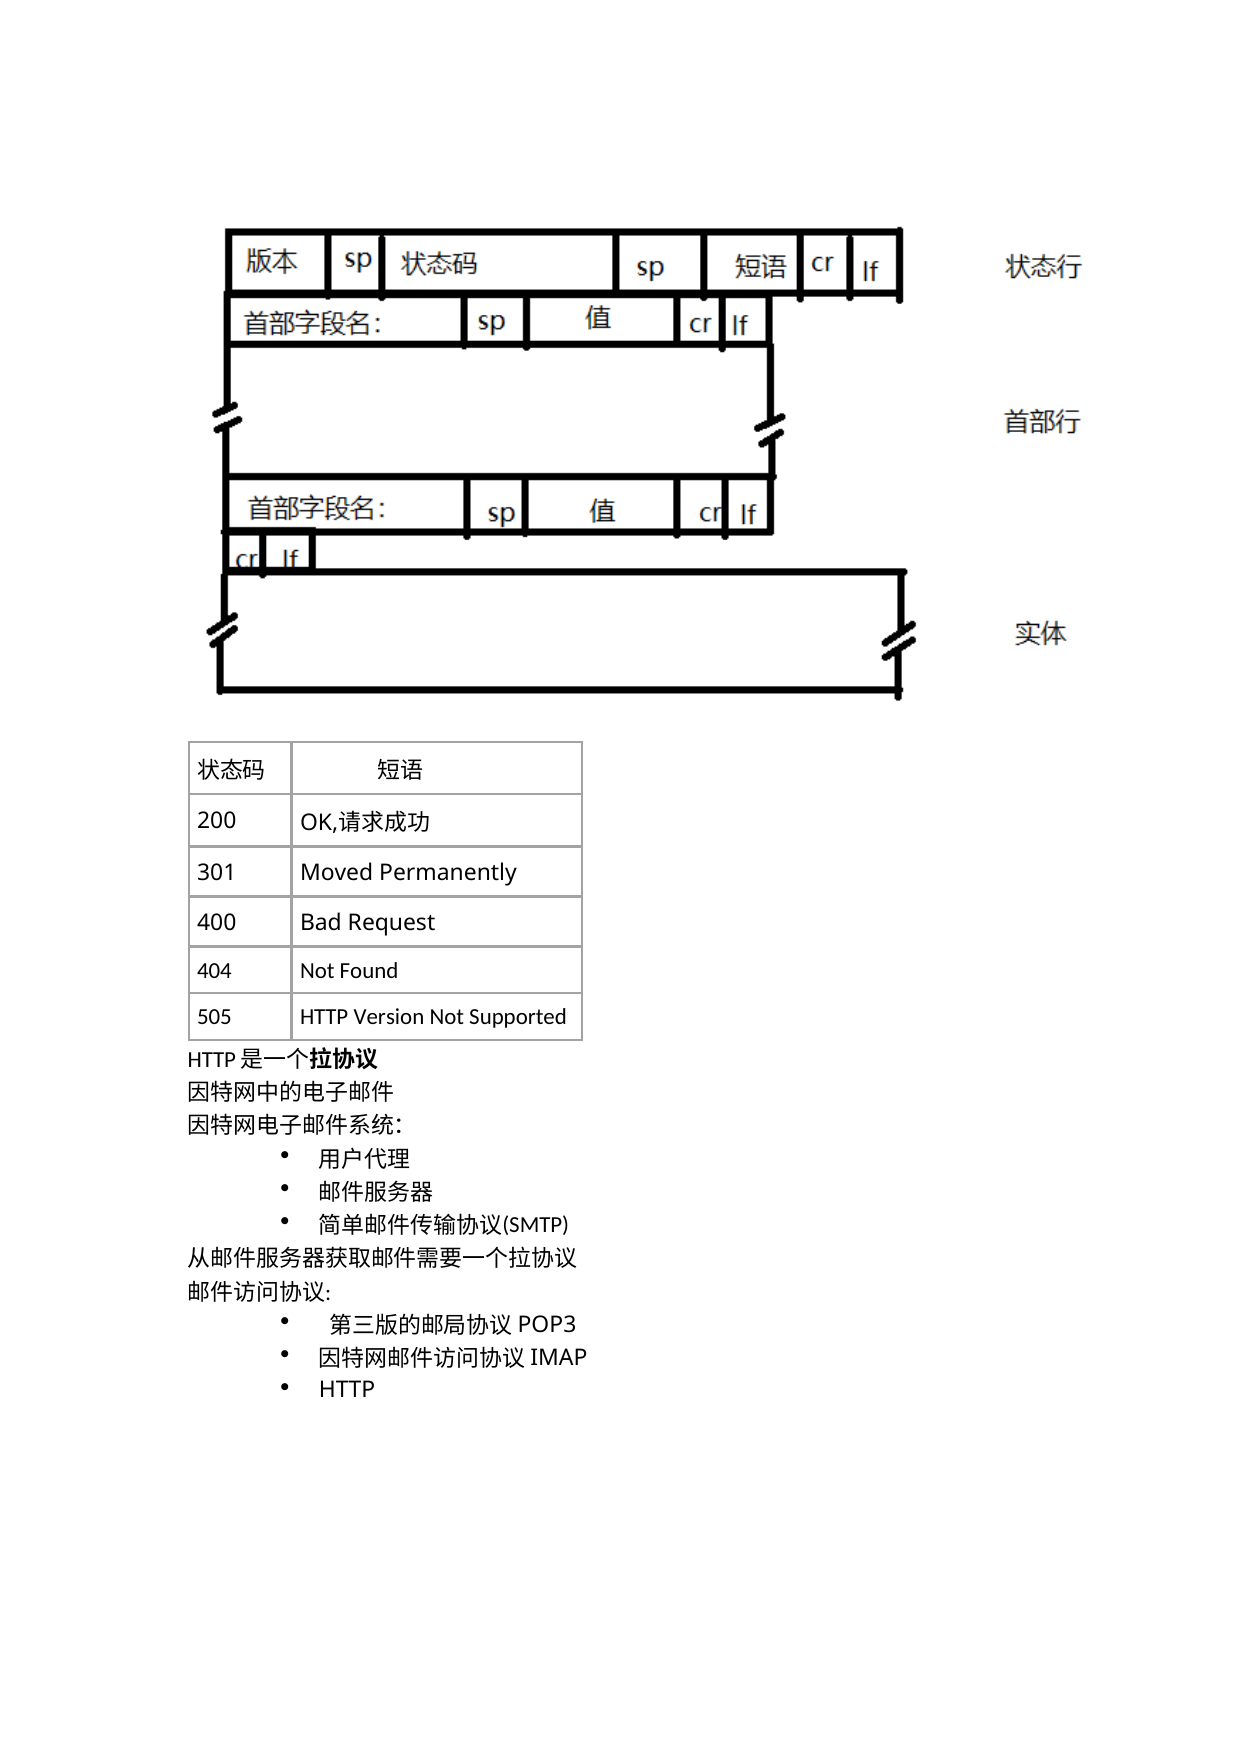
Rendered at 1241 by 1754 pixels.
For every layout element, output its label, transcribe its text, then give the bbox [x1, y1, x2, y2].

table_cell Not Found [293, 948, 581, 992]
table_header 状态码 [190, 743, 290, 793]
list HTTP [281, 1373, 1053, 1405]
text 因特网中的电子邮件 [187, 1074, 1053, 1107]
table_cell HTTP Version Not Supported [293, 994, 581, 1039]
list 邮件服务器 [281, 1174, 1053, 1207]
table_cell 404 [190, 948, 290, 992]
table_cell Bad Request [293, 898, 581, 945]
list 第三版的邮局协议 POP3 [281, 1307, 1053, 1340]
table_cell Moved Permanently [293, 848, 581, 895]
table_cell 301 [190, 848, 290, 895]
list 简单邮件传输协议(SMTP) [281, 1207, 1053, 1240]
table_cell OK,请求成功 [293, 795, 581, 845]
table_cell 400 [190, 898, 290, 945]
list 因特网邮件访问协议 IMAP [281, 1340, 1053, 1373]
text HTTP是一个拉协议 [187, 1041, 1053, 1074]
table_header 短语 [293, 743, 581, 793]
table_cell 505 [190, 994, 290, 1039]
list 用户代理 [281, 1141, 1053, 1174]
text 邮件访问协议: [187, 1273, 1053, 1307]
text 因特网电子邮件系统： [187, 1107, 1053, 1141]
picture [187, 150, 1125, 742]
text 从邮件服务器获取邮件需要一个拉协议 [187, 1240, 1053, 1273]
table_cell 200 [190, 795, 290, 845]
